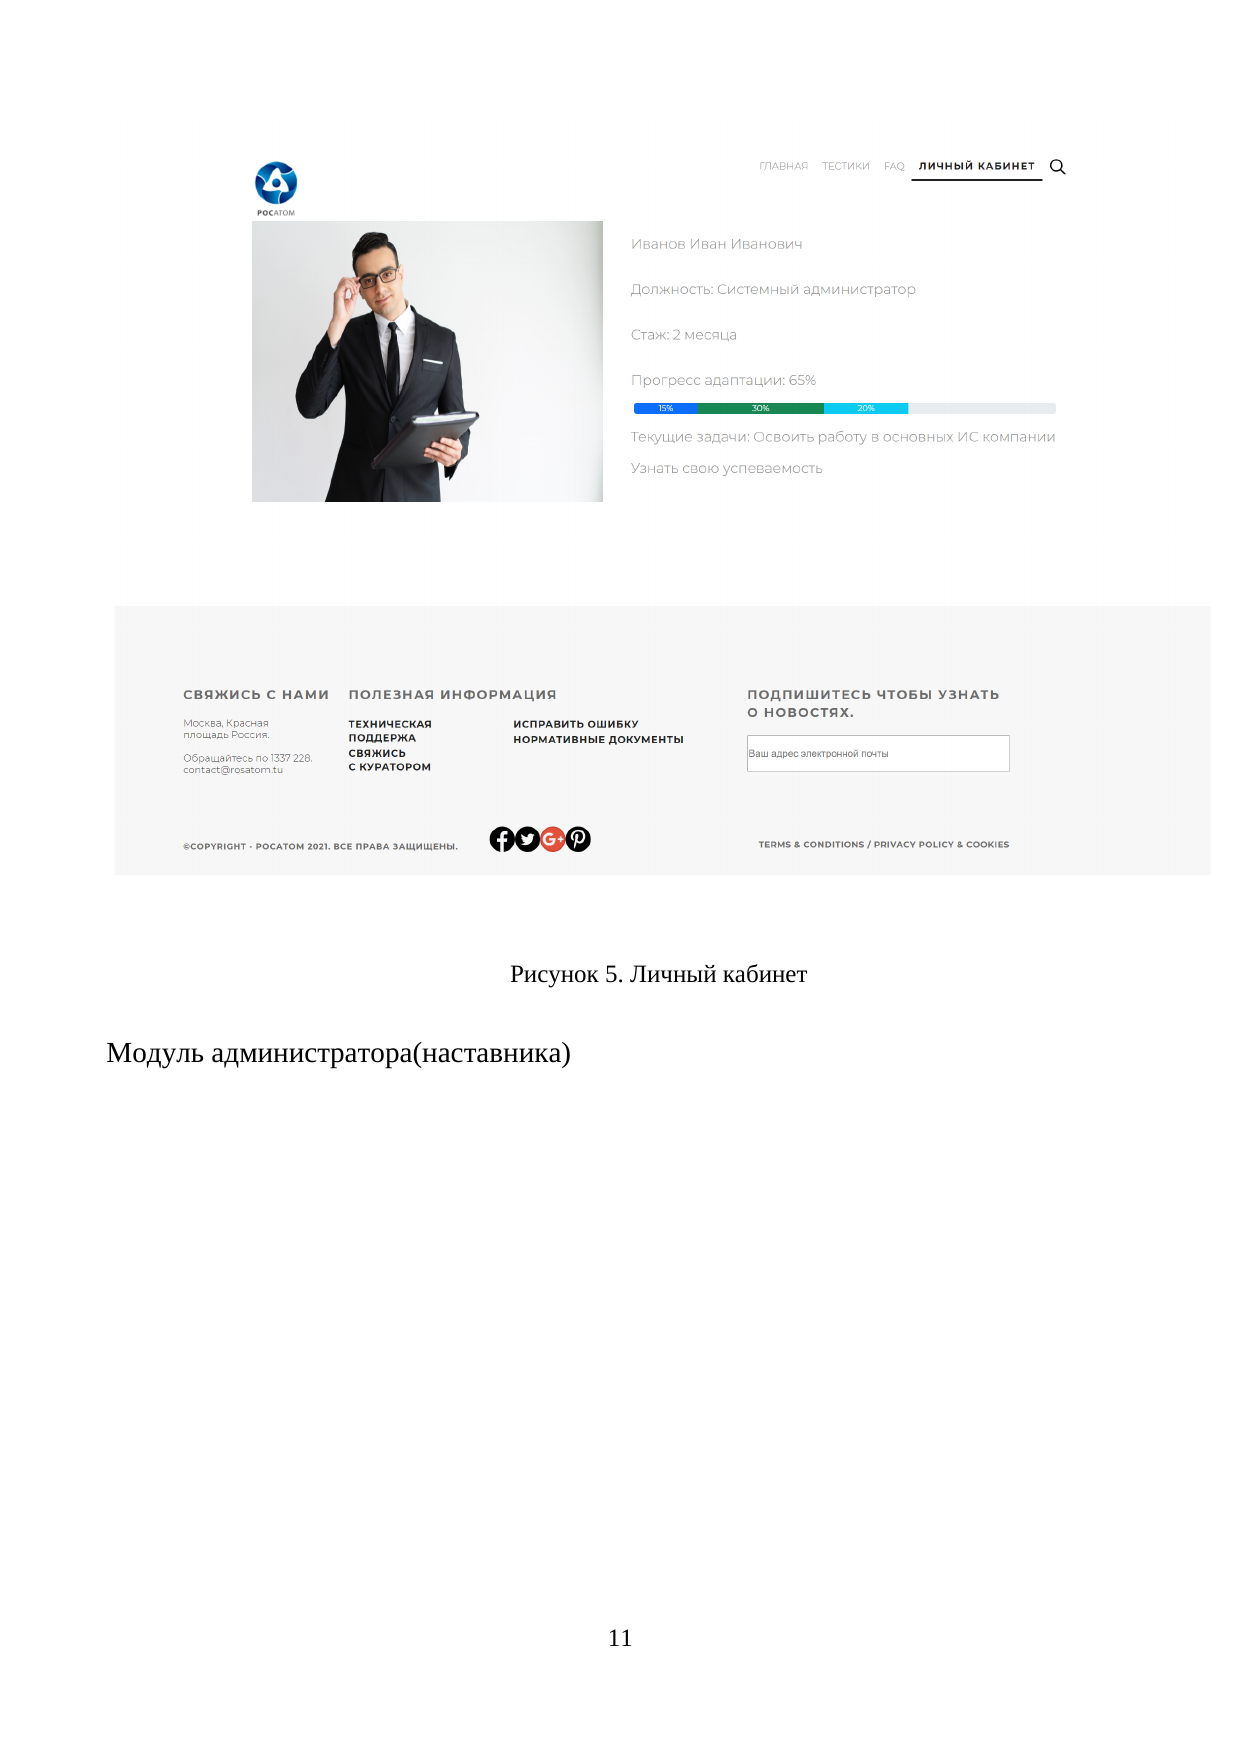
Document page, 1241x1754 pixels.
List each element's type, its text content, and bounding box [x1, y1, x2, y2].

picture [106, 116, 1212, 875]
text Модуль администратора(наставника) [106, 1036, 1211, 1069]
text Рисунок 5. Личный кабинет [106, 959, 1211, 988]
